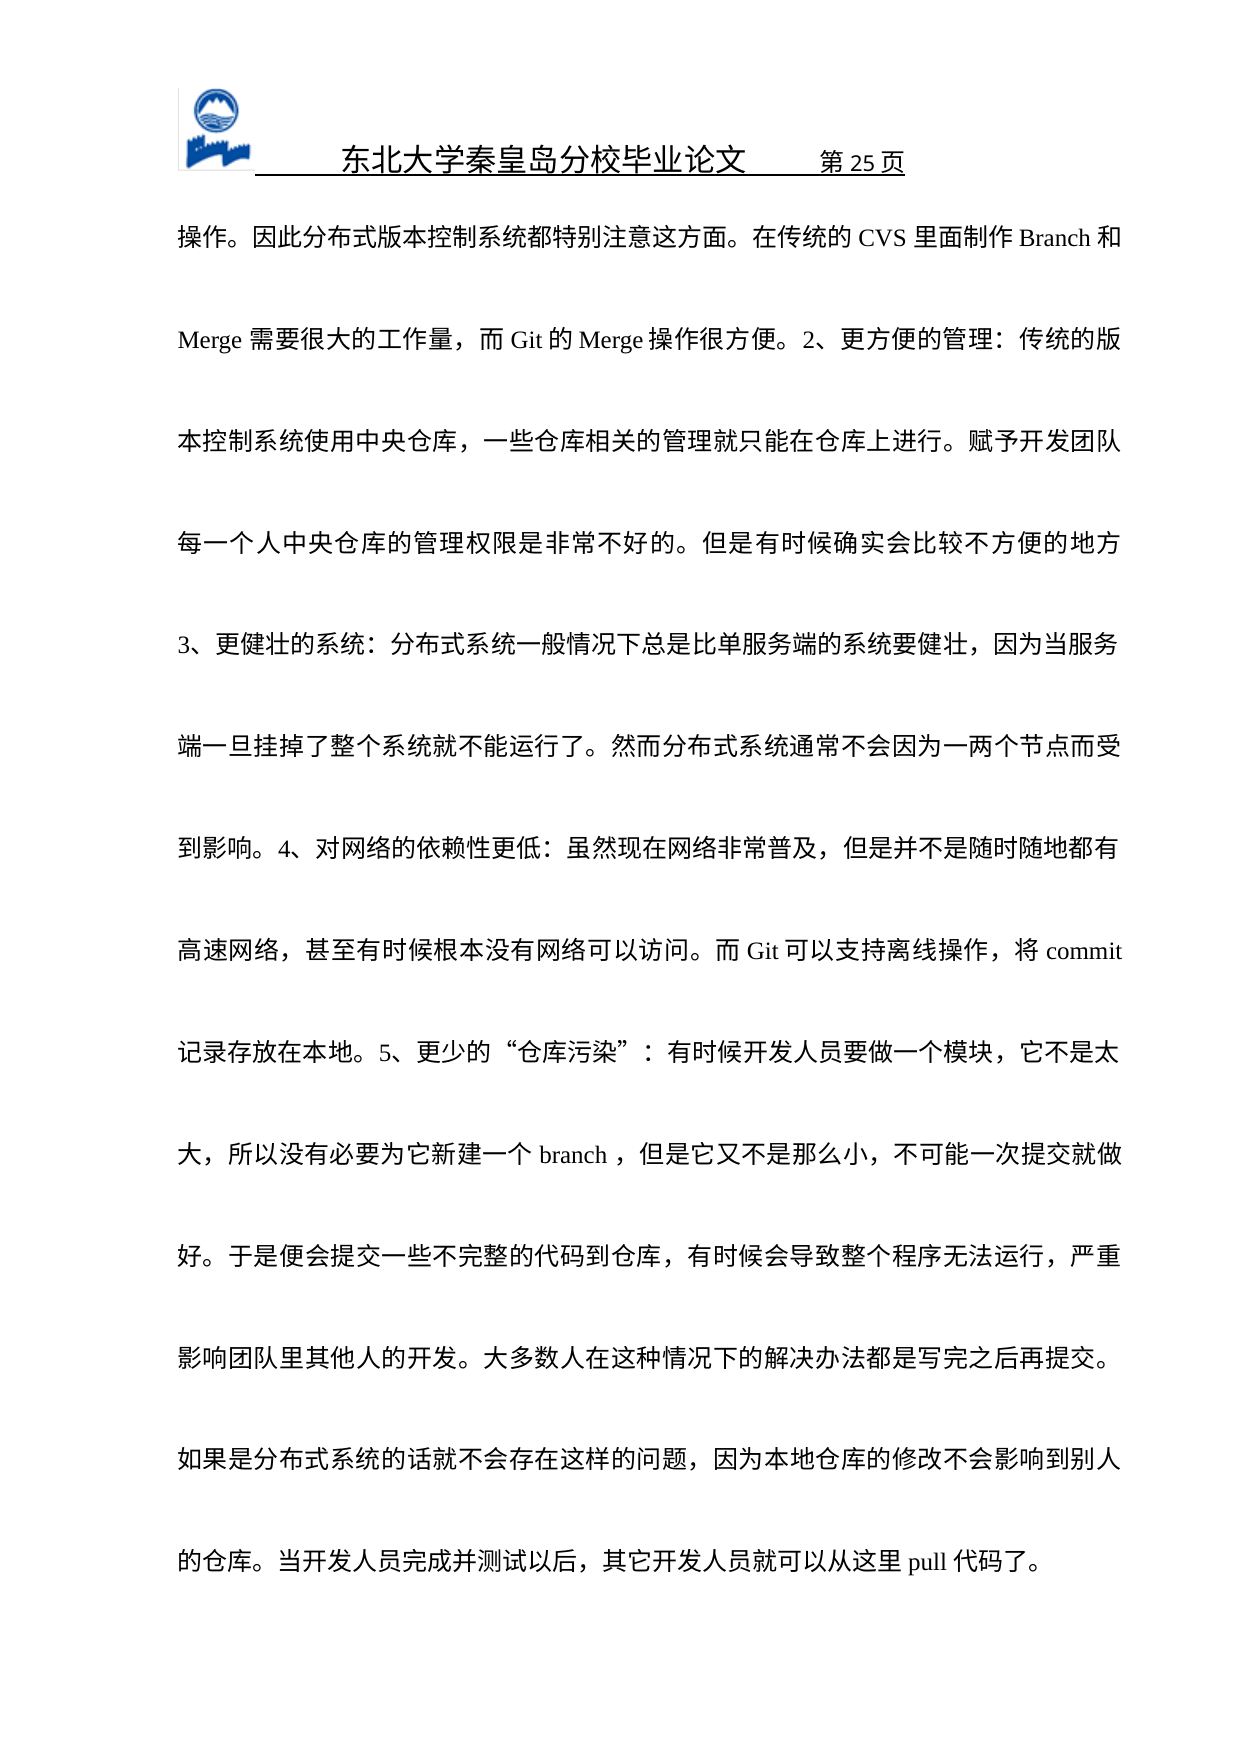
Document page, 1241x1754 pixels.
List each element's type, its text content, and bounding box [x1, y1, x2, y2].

picture [177, 88, 256, 172]
